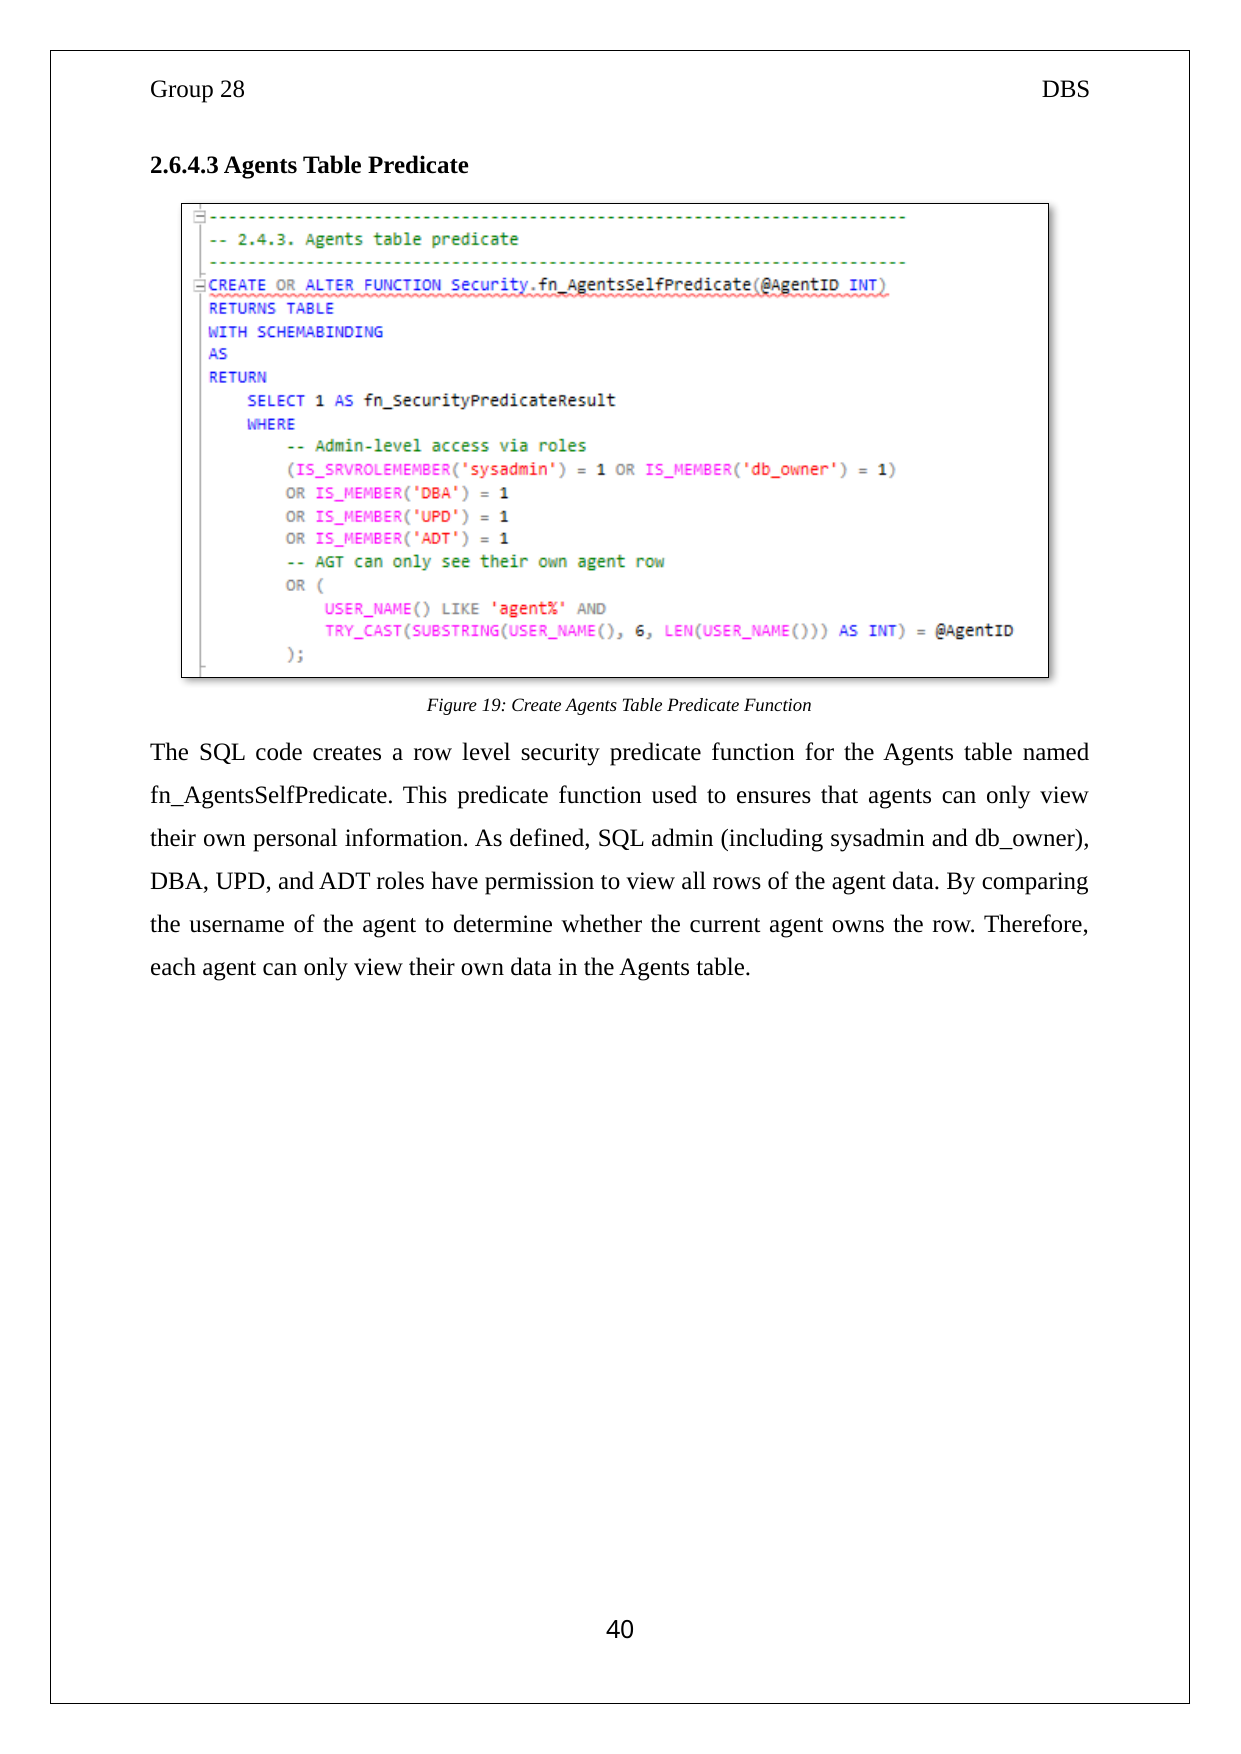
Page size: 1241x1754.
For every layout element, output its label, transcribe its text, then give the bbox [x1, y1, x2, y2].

picture [182, 204, 1048, 677]
text Figure 19: Create Agents Table Predicate Function [150, 694, 1090, 716]
text The SQL code creates a row level security predicate function for the Agents table named fn_AgentsSelfPredicate. This predicate function used to ensures that agents can only view their own personal information. As defined, SQL admin (including sysadmin and db_owner), DBA, UPD, and ADT roles have permission to view all rows of the agent data. By comparing the username of the agent to determine whether the current agent owns the row. Therefore, each agent can only view their own data in the Agents table. [150, 737, 1090, 981]
subtitle 2.6.4.3 Agents Table Predicate [150, 150, 1090, 179]
